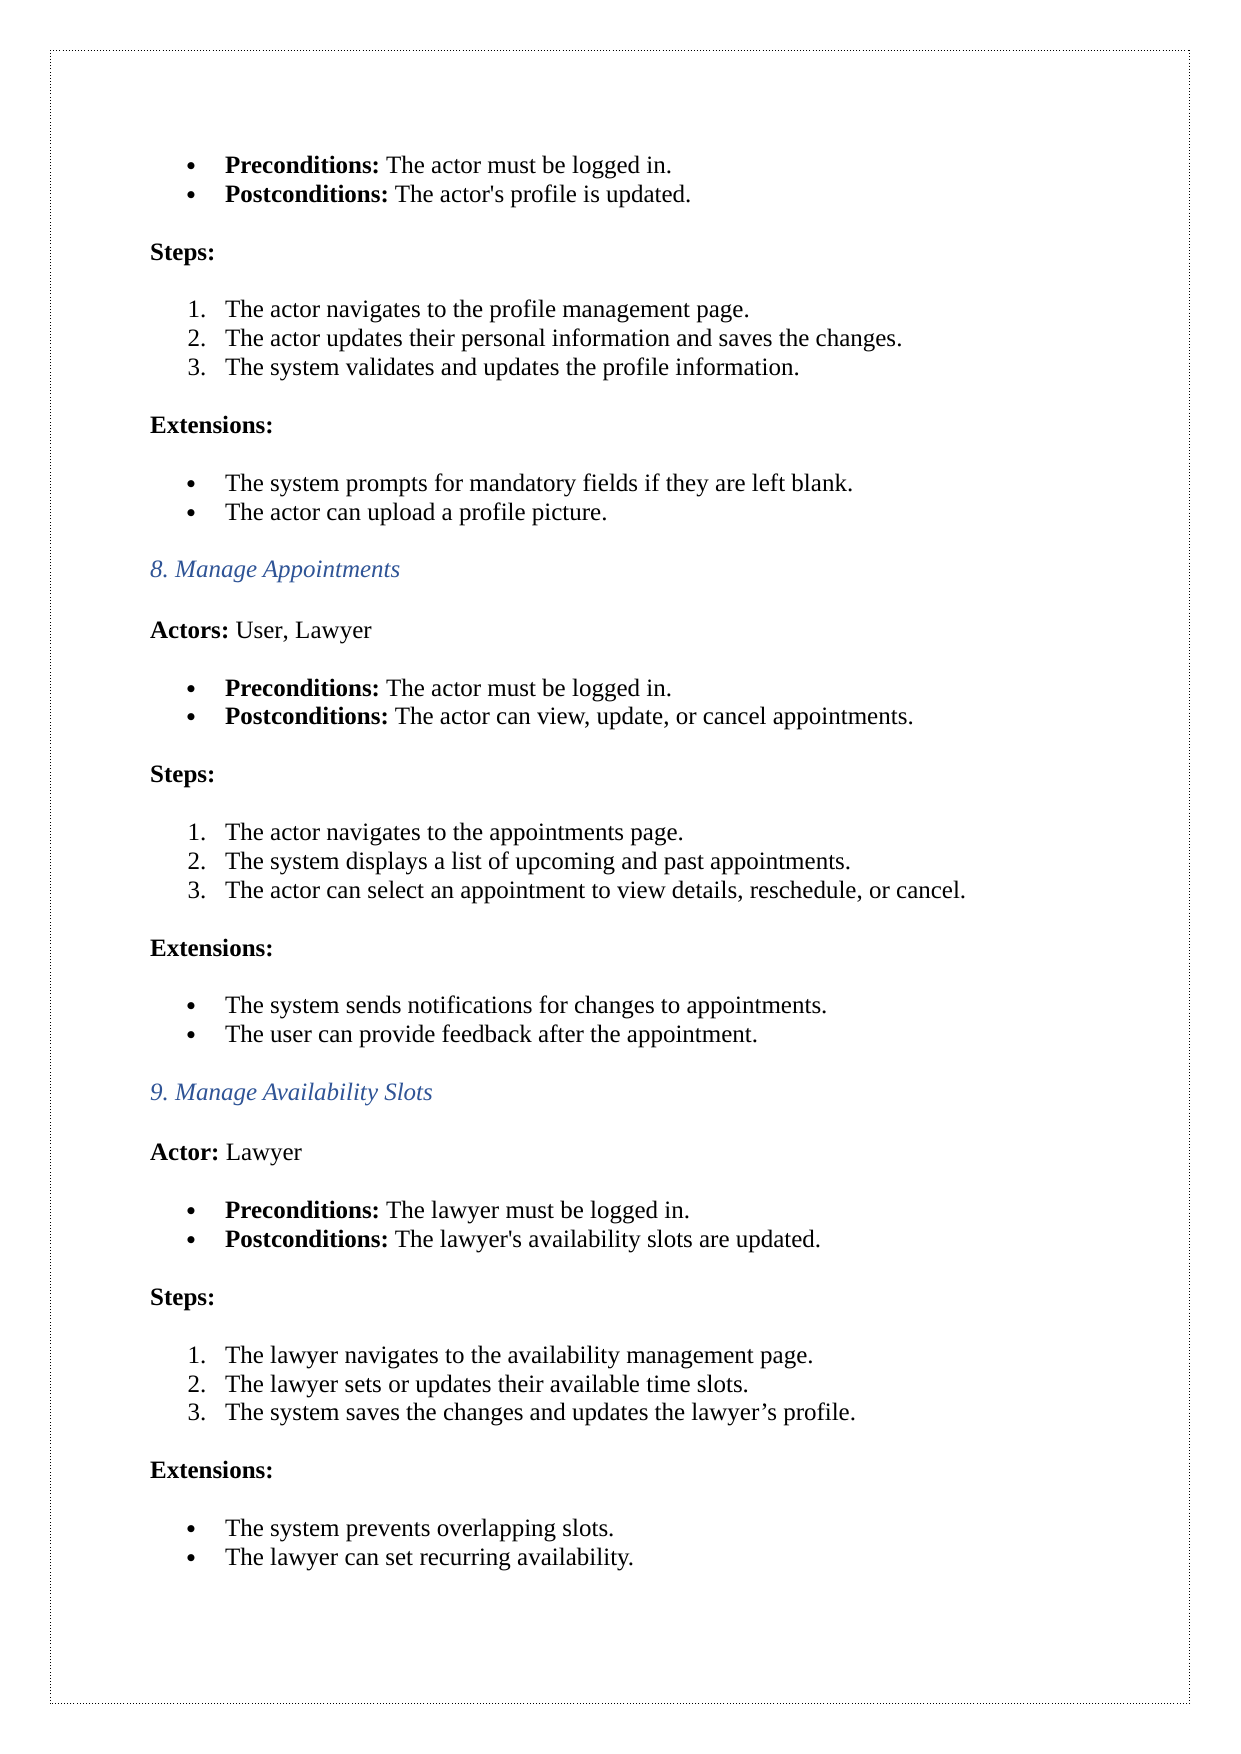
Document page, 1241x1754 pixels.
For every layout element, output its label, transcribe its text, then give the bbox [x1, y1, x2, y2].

list The system prevents overlapping slots. [187, 1513, 1090, 1542]
list The system displays a list of upcoming and past appointments. [187, 846, 1090, 875]
list The lawyer sets or updates their available time slots. [187, 1369, 1090, 1397]
list The actor navigates to the appointments page. [187, 817, 1090, 846]
list Postconditions: The actor can view, update, or cancel appointments. [187, 701, 1090, 730]
text Steps: [150, 1282, 1090, 1311]
list The system validates and updates the profile information. [187, 352, 1090, 381]
subtitle 9. Manage Availability Slots [150, 1077, 1090, 1106]
list The system prompts for mandatory fields if they are left blank. [187, 468, 1090, 497]
list The actor can upload a profile picture. [187, 497, 1090, 525]
list The system saves the changes and updates the lawyer’s profile. [187, 1397, 1090, 1426]
list Postconditions: The actor's profile is updated. [187, 179, 1090, 207]
list Postconditions: The lawyer's availability slots are updated. [187, 1224, 1090, 1253]
list The actor navigates to the profile management page. [187, 294, 1090, 323]
subtitle 8. Manage Appointments [150, 554, 1090, 583]
text Extensions: [150, 933, 1090, 961]
list Preconditions: The lawyer must be logged in. [187, 1195, 1090, 1224]
list The system sends notifications for changes to appointments. [187, 991, 1090, 1019]
list The user can provide feedback after the appointment. [187, 1019, 1090, 1048]
text Steps: [150, 759, 1090, 788]
list Preconditions: The actor must be logged in. [187, 150, 1090, 179]
text Extensions: [150, 410, 1090, 439]
list The actor can select an appointment to view details, reschedule, or cancel. [187, 875, 1090, 903]
text Actors: User, Lawyer [150, 615, 1090, 643]
list The actor updates their personal information and saves the changes. [187, 323, 1090, 352]
list The lawyer navigates to the availability management page. [187, 1340, 1090, 1369]
list Preconditions: The actor must be logged in. [187, 673, 1090, 701]
text Steps: [150, 237, 1090, 265]
text Extensions: [150, 1455, 1090, 1484]
text Actor: Lawyer [150, 1137, 1090, 1166]
list The lawyer can set recurring availability. [187, 1542, 1090, 1571]
